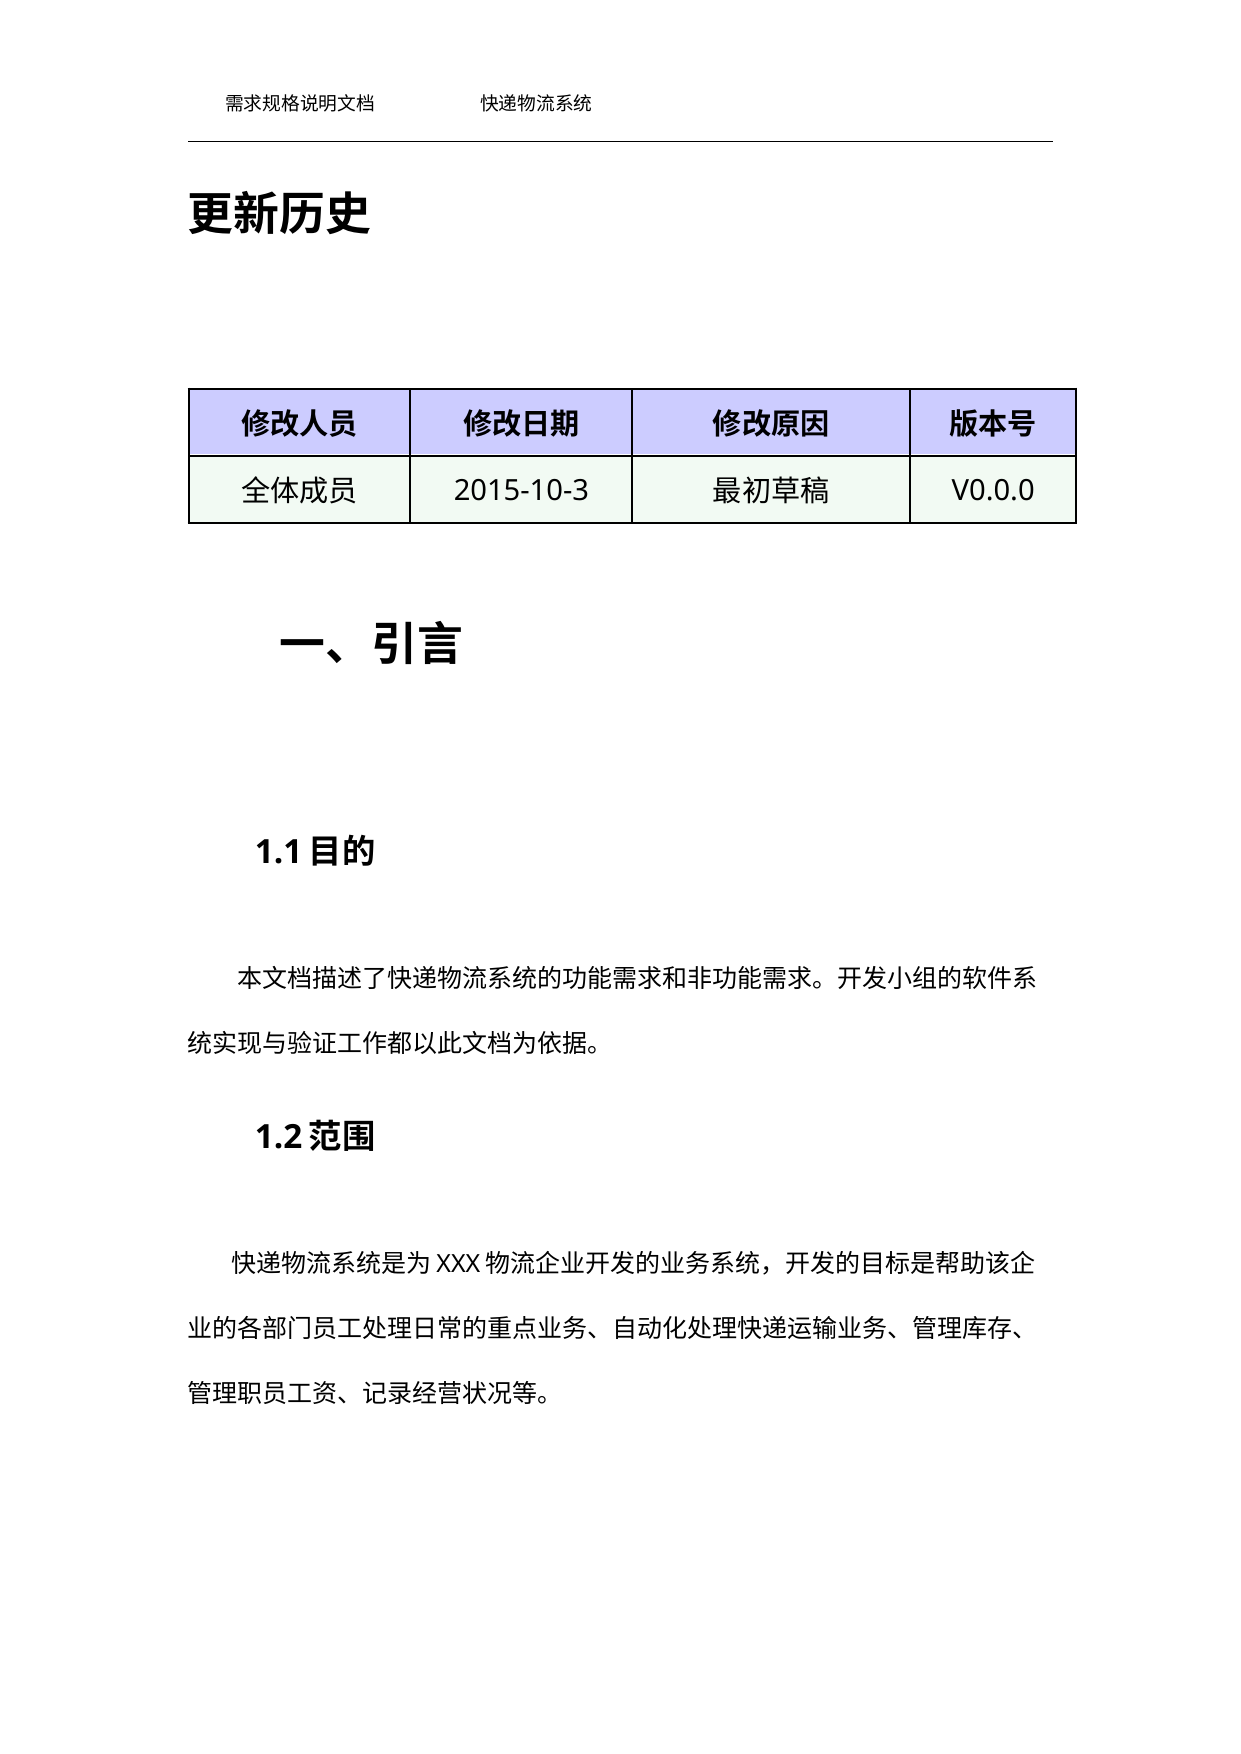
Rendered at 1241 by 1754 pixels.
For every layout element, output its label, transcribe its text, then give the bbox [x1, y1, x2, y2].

text 本文档描述了快递物流系统的功能需求和非功能需求。开发小组的软件系统实现与验证工作都以此文档为依据。 [187, 944, 1053, 1074]
table_header 版本号 [911, 390, 1075, 454]
subtitle 1.2范围 [187, 1101, 1053, 1166]
table_header 修改日期 [411, 390, 631, 454]
text 快递物流系统是为XXX物流企业开发的业务系统，开发的目标是帮助该企业的各部门员工处理日常的重点业务、自动化处理快递运输业务、管理库存、管理职员工资、记录经营状况等。 [187, 1229, 1053, 1424]
table_header 修改原因 [633, 390, 909, 454]
subtitle 更新历史 [187, 162, 1053, 259]
subtitle 一、引言 [187, 592, 1053, 689]
table_cell 最初草稿 [633, 457, 909, 522]
subtitle 1.1目的 [187, 817, 1053, 882]
table_cell 2015-10-3 [411, 457, 631, 522]
table_header 修改人员 [190, 390, 409, 454]
table_cell V0.0.0 [911, 457, 1075, 522]
table_cell 全体成员 [190, 457, 409, 522]
